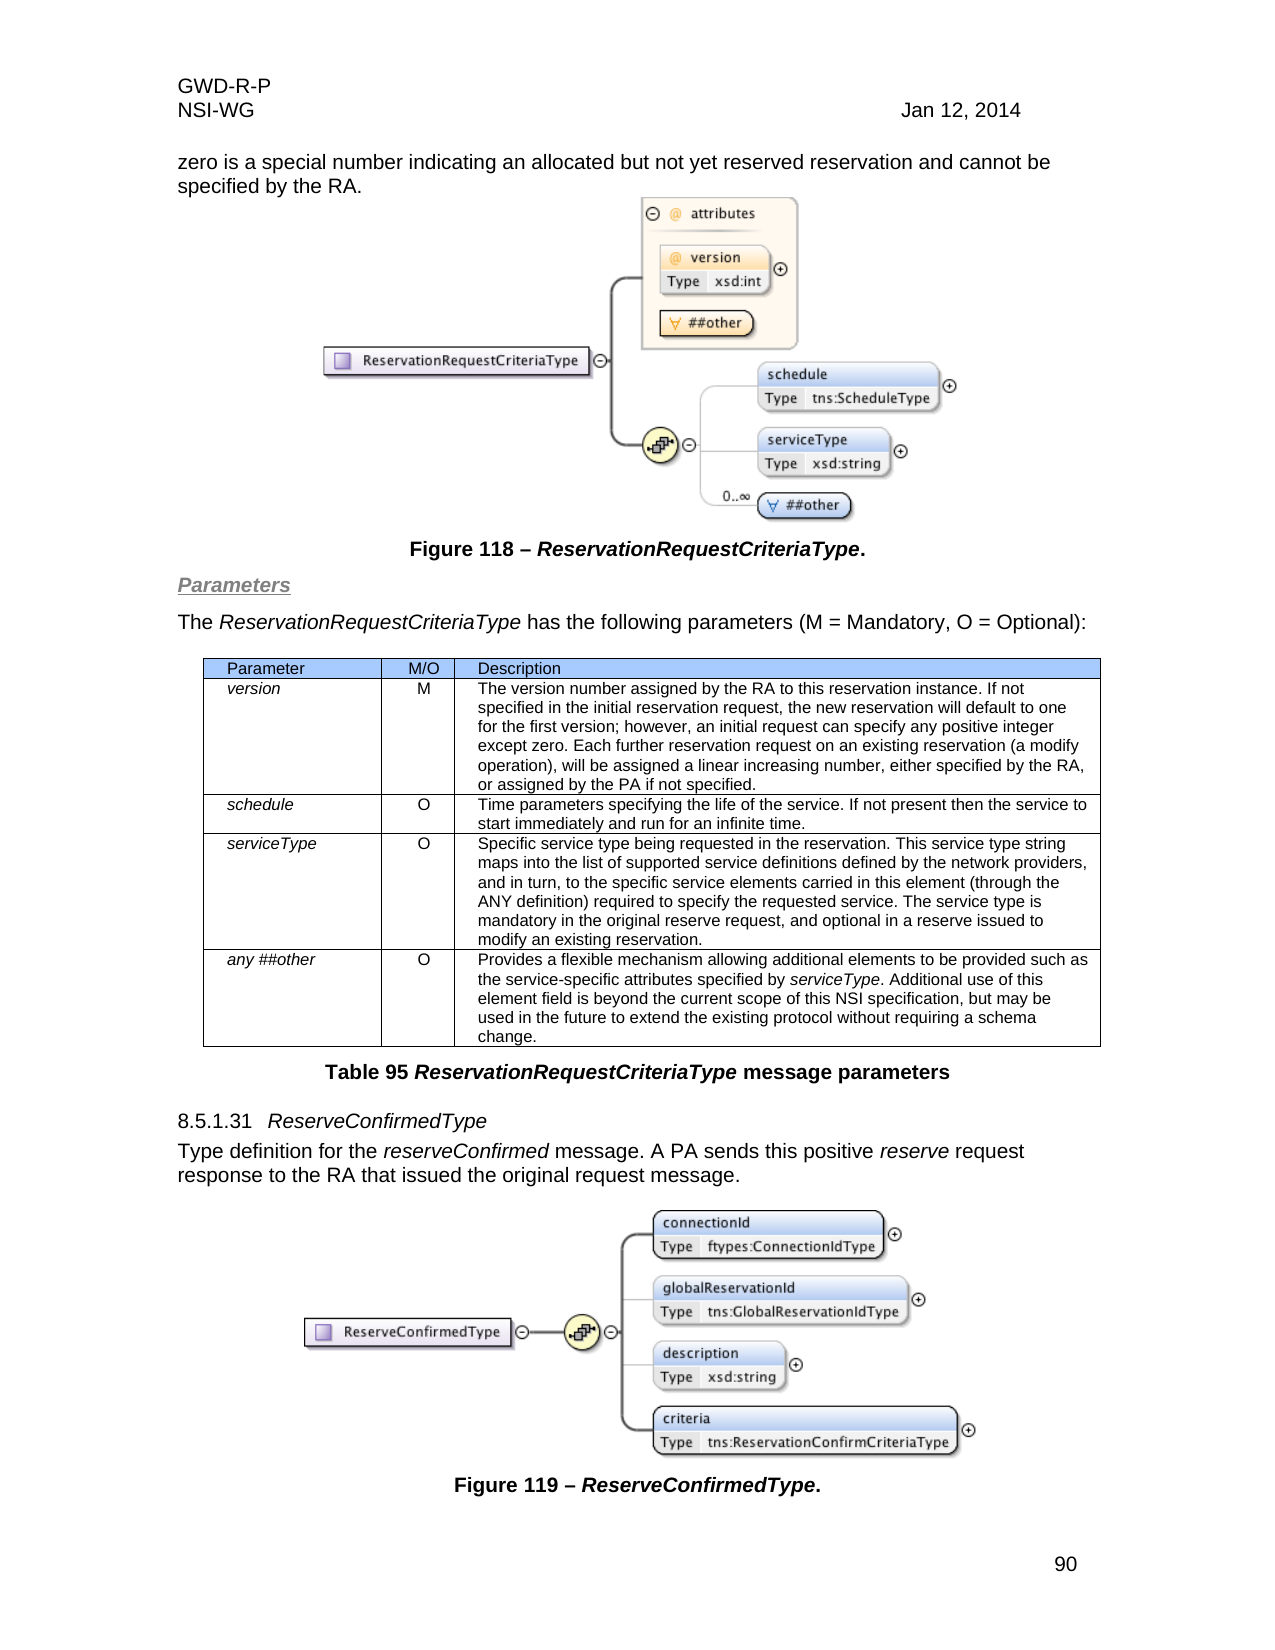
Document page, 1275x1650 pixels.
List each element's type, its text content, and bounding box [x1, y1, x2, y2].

text Figure 119 – ReserveConfirmedType. [177, 1473, 1098, 1497]
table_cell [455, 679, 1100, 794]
text The ReservationRequestCriteriaType has the following parameters (M = Mandatory, O = Optional): [177, 609, 1098, 633]
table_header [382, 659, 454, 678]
text Table 95 ReservationRequestCriteriaType message parameters [177, 1059, 1098, 1083]
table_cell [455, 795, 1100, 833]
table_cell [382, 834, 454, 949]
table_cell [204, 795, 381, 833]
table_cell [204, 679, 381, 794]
picture [323, 197, 959, 525]
picture [304, 1210, 978, 1461]
text Parameters [177, 573, 1098, 597]
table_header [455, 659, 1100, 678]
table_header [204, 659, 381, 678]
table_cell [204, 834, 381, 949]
text Figure 118 – ReservationRequestCriteriaType. [177, 537, 1098, 561]
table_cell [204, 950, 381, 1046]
text Type definition for the reserveConfirmed message. A PA sends this positive reserve request response to the RA that issued the original request message. [177, 1139, 1098, 1187]
subtitle ReserveConfirmedType [177, 1108, 1098, 1132]
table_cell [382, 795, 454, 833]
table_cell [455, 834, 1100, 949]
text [177, 150, 1098, 198]
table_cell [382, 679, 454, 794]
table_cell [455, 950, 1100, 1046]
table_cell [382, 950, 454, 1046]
